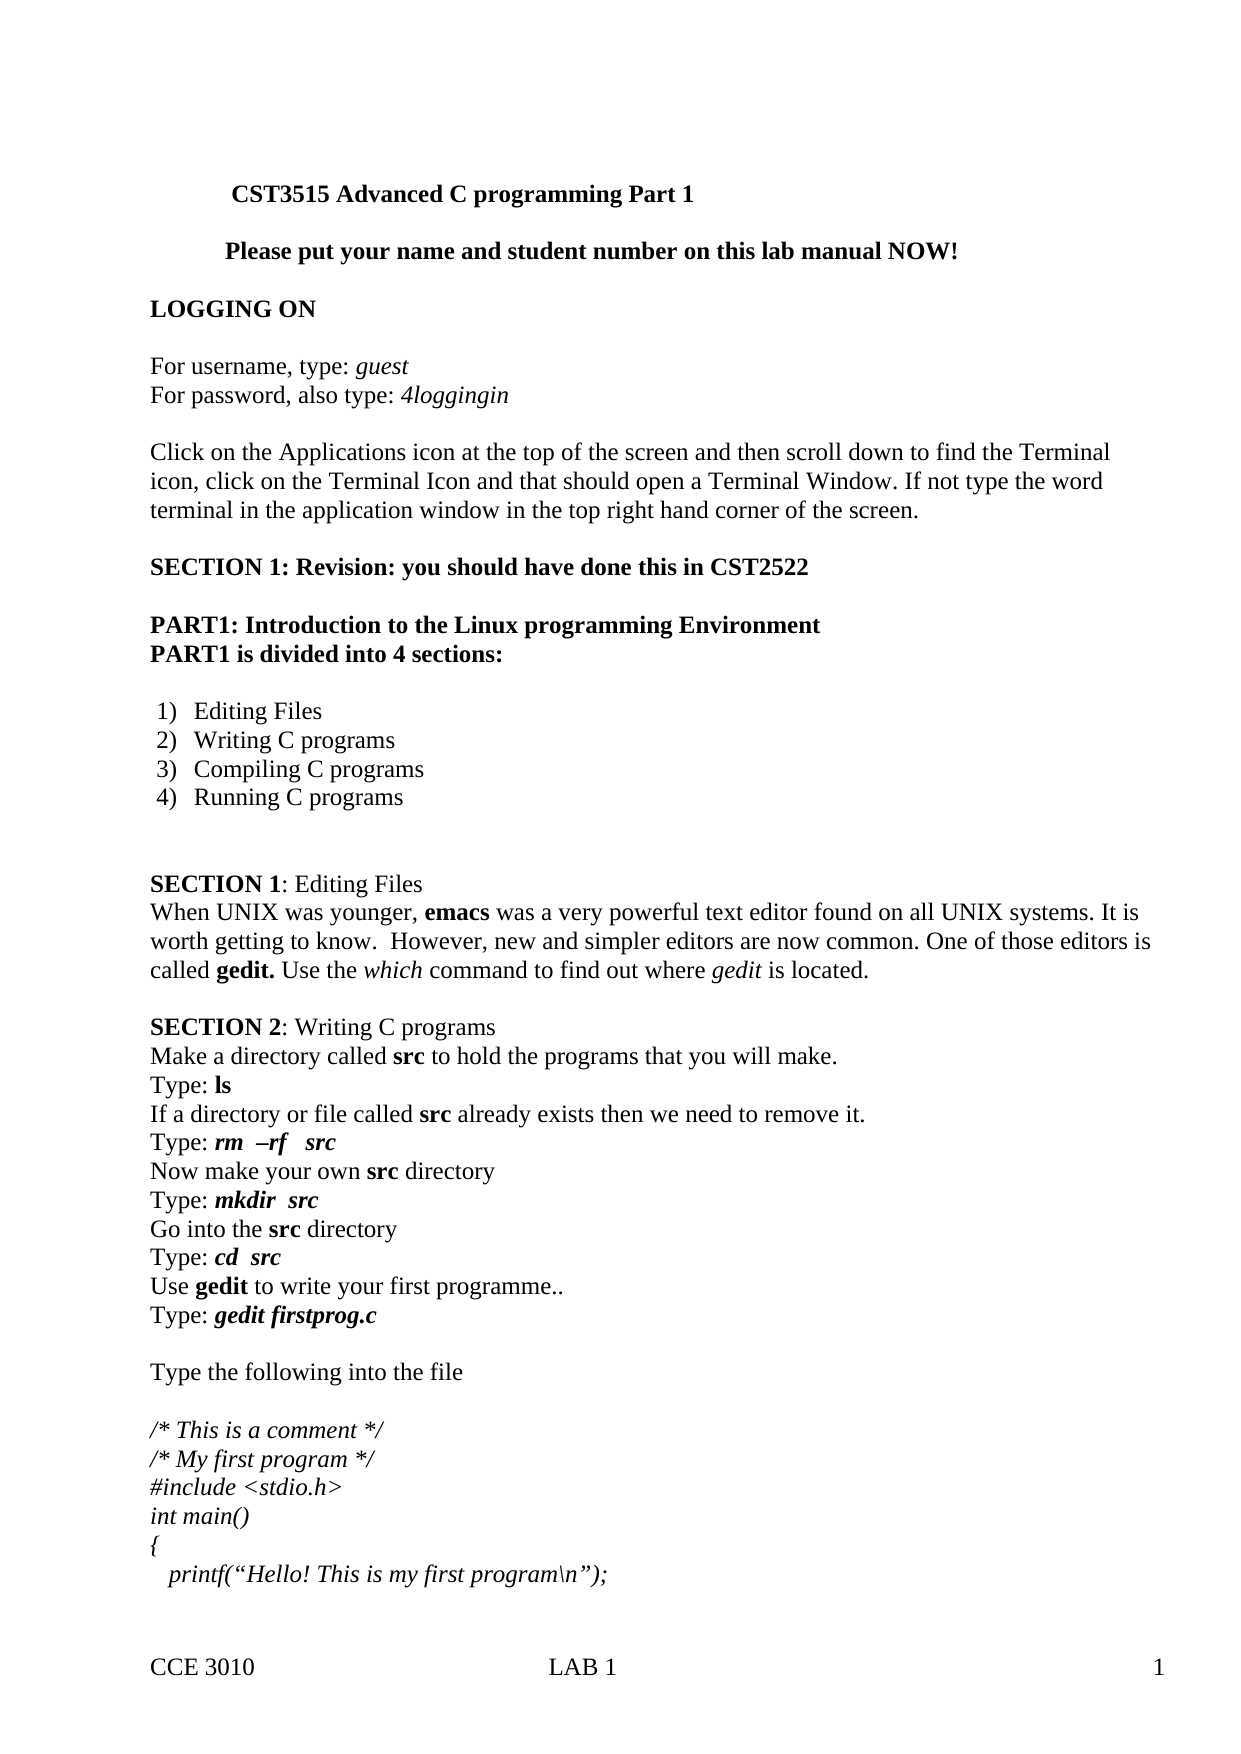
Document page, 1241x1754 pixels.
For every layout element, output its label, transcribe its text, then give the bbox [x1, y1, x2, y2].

text Type: cd src [150, 1242, 1165, 1271]
text Type: mkdir src [150, 1185, 1165, 1214]
text CST3515 Advanced C programming Part 1 [150, 179, 1165, 207]
text SECTION 1: Editing Files [150, 869, 1165, 897]
subtitle LOGGING ON [150, 294, 1165, 322]
text When UNIX was younger, emacs was a very powerful text editor found on all UNIX systems. It is worth getting to know. However, new and simpler editors are now common. One of those editors is called gedit. Use the which command to find out where gedit is located. [150, 897, 1165, 984]
text int main() [150, 1501, 1165, 1530]
text Now make your own src directory [150, 1156, 1165, 1185]
text #include <stdio.h> [150, 1472, 1165, 1501]
list Running C programs [156, 782, 1165, 811]
subtitle PART1: Introduction to the Linux programming Environment PART1 is divided into 4 sections: [150, 610, 1165, 667]
text For username, type: guest [150, 351, 1165, 380]
list Compiling C programs [156, 754, 1165, 782]
list Editing Files [156, 696, 1165, 725]
text SECTION 2: Writing C programs Make a directory called src to hold the programs that you will make. [150, 1012, 1165, 1070]
text /* My first program */ [150, 1444, 1165, 1472]
text Type the following into the file [150, 1357, 1165, 1386]
text Please put your name and student number on this lab manual NOW! [150, 236, 1165, 265]
text /* This is a comment */ [150, 1415, 1165, 1444]
text Type: ls [150, 1070, 1165, 1099]
text printf(“Hello! This is my first program\n”); [150, 1559, 1165, 1587]
text Click on the Applications icon at the top of the screen and then scroll down to find the Terminal icon, click on the Terminal Icon and that should open a Terminal Window. If not type the word terminal in the application window in the top right hand corner of the screen. SECTION 1: Revision: you should have done this in CST2522 [150, 437, 1165, 581]
text For password, also type: 4loggingin [150, 380, 1165, 409]
list Writing C programs [156, 725, 1165, 754]
text Go into the src directory [150, 1214, 1165, 1242]
text If a directory or file called src already exists then we need to remove it. [150, 1099, 1165, 1127]
text Use gedit to write your first programme.. [150, 1271, 1165, 1300]
text Type: gedit firstprog.c [150, 1300, 1165, 1329]
text Type: rm –rf src [150, 1127, 1165, 1156]
text { [150, 1530, 1165, 1559]
